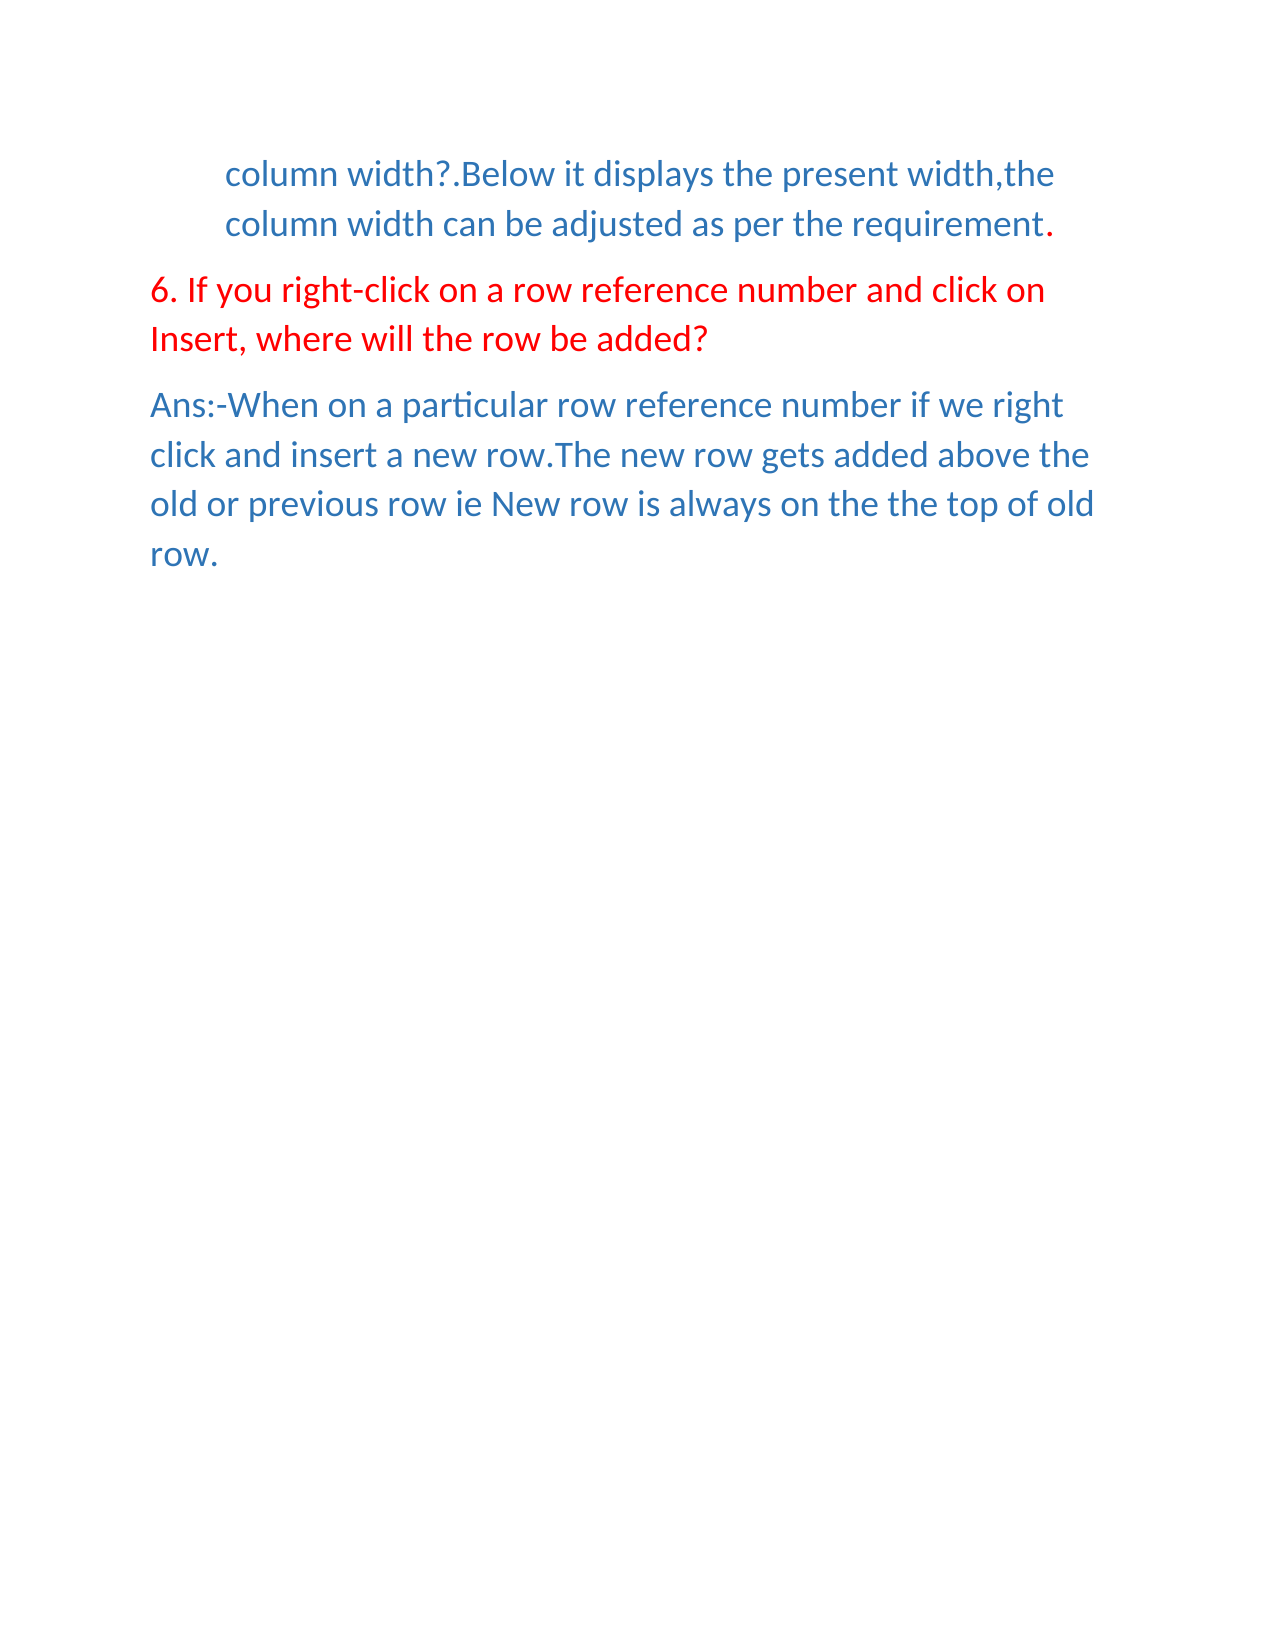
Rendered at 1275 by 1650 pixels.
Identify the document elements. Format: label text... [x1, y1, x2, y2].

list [225, 150, 1125, 245]
text Ans:-When on a particular row reference number if we right click and insert a new row.The new row gets added above the old or previous row ie New row is always on the the top of old row. [150, 381, 1125, 576]
text 6. If you right-click on a row reference number and click on Insert, where will the row be added? [150, 266, 1125, 361]
